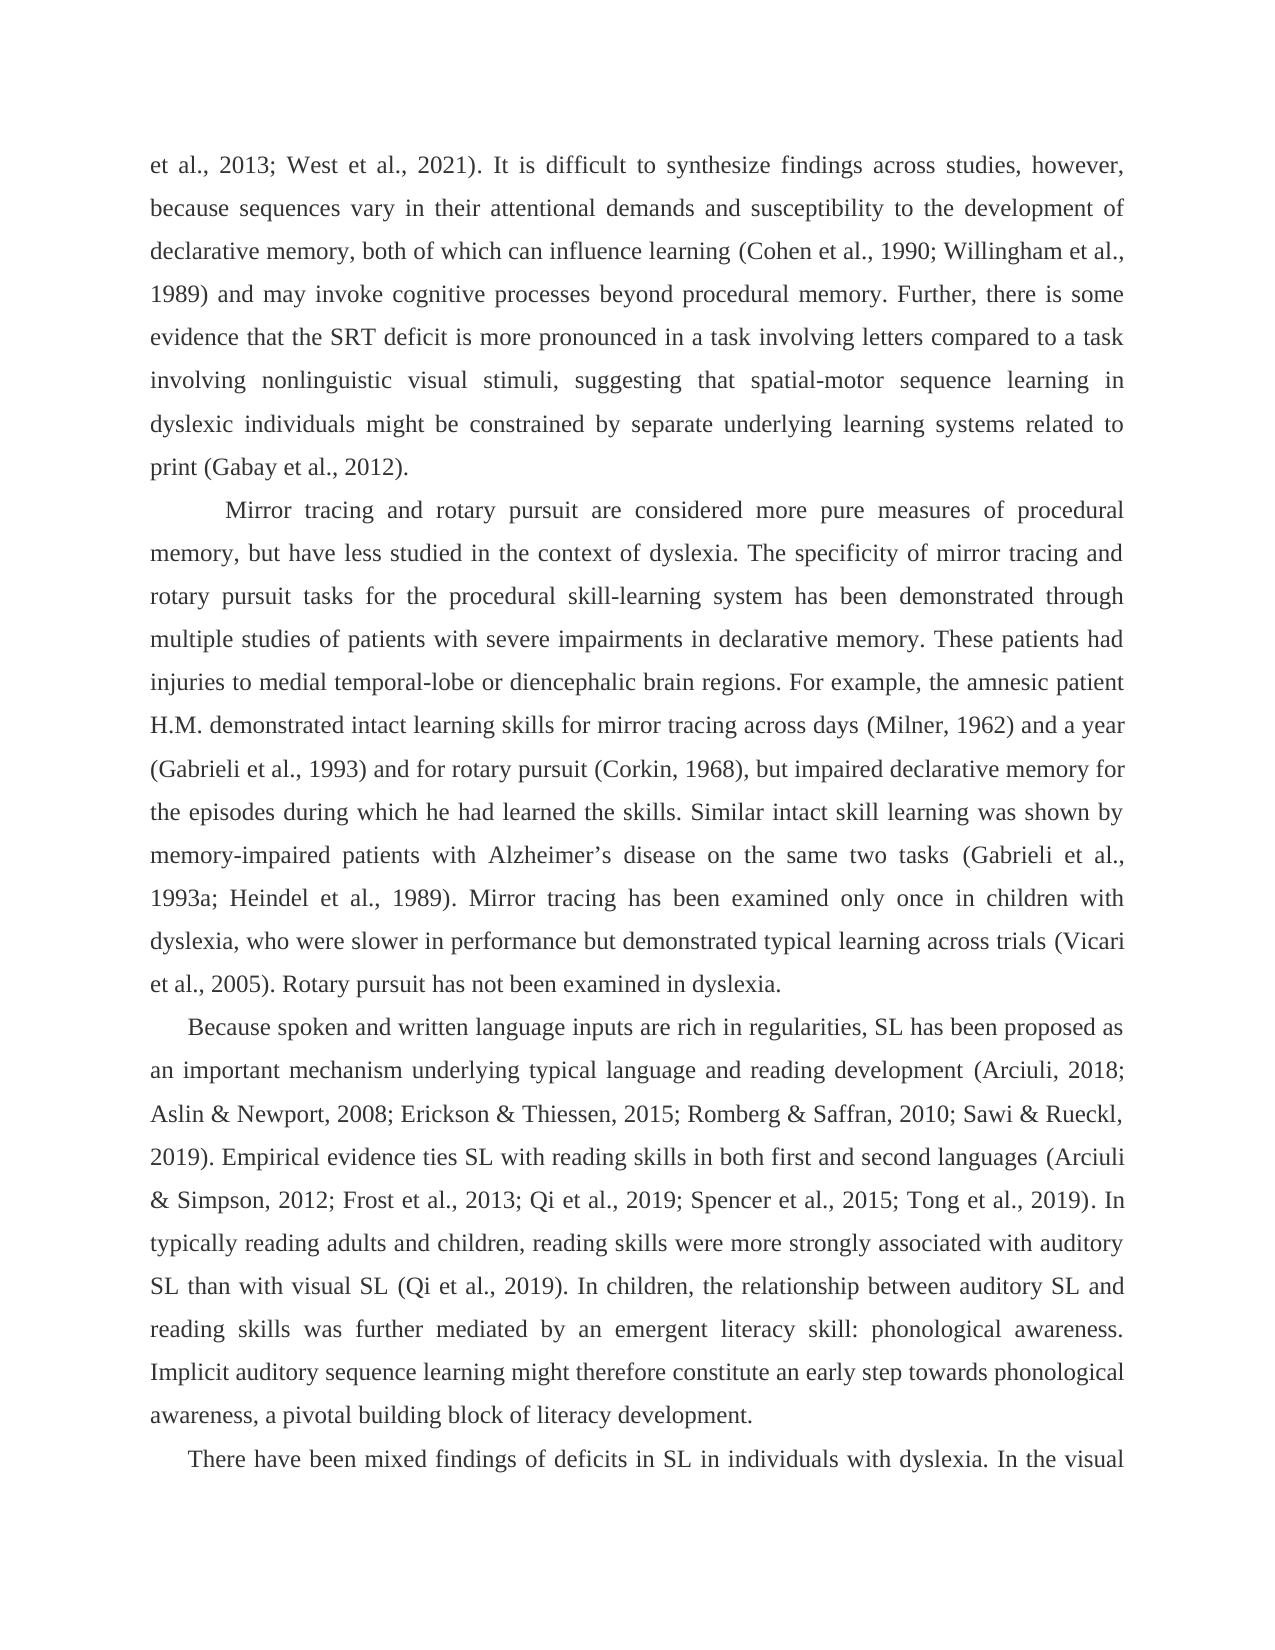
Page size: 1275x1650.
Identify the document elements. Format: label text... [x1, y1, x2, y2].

text Mirror tracing and rotary pursuit are considered more pure measures of procedural memory, but have less studied in the context of dyslexia. The specificity of mirror tracing and rotary pursuit tasks for the procedural skill-learning system has been demonstrated through multiple studies of patients with severe impairments in declarative memory. These patients had injuries to medial temporal-lobe or diencephalic brain regions. For example, the amnesic patient H.M. demonstrated intact learning skills for mirror tracing across days (Milner, 1962) and a year (Gabrieli et al., 1993) and for rotary pursuit (Corkin, 1968), but impaired declarative memory for the episodes during which he had learned the skills. Similar intact skill learning was shown by memory-impaired patients with Alzheimer’s disease on the same two tasks (Gabrieli et al., 1993a; Heindel et al., 1989). Mirror tracing has been examined only once in children with dyslexia, who were slower in performance but demonstrated typical learning across trials (Vicari et al., 2005). Rotary pursuit has not been examined in dyslexia. [150, 495, 1125, 998]
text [150, 1444, 1125, 1472]
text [150, 150, 1125, 481]
text Because spoken and written language inputs are rich in regularities, SL has been proposed as an important mechanism underlying typical language and reading development (Arciuli, 2018; Aslin & Newport, 2008; Erickson & Thiessen, 2015; Romberg & Saffran, 2010; Sawi & Rueckl, 2019). Empirical evidence ties SL with reading skills in both first and second languages (Arciuli & Simpson, 2012; Frost et al., 2013; Qi et al., 2019; Spencer et al., 2015; Tong et al., 2019). In typically reading adults and children, reading skills were more strongly associated with auditory SL than with visual SL (Qi et al., 2019). In children, the relationship between auditory SL and reading skills was further mediated by an emergent literacy skill: phonological awareness. Implicit auditory sequence learning might therefore constitute an early step towards phonological awareness, a pivotal building block of literacy development. [150, 1012, 1125, 1429]
